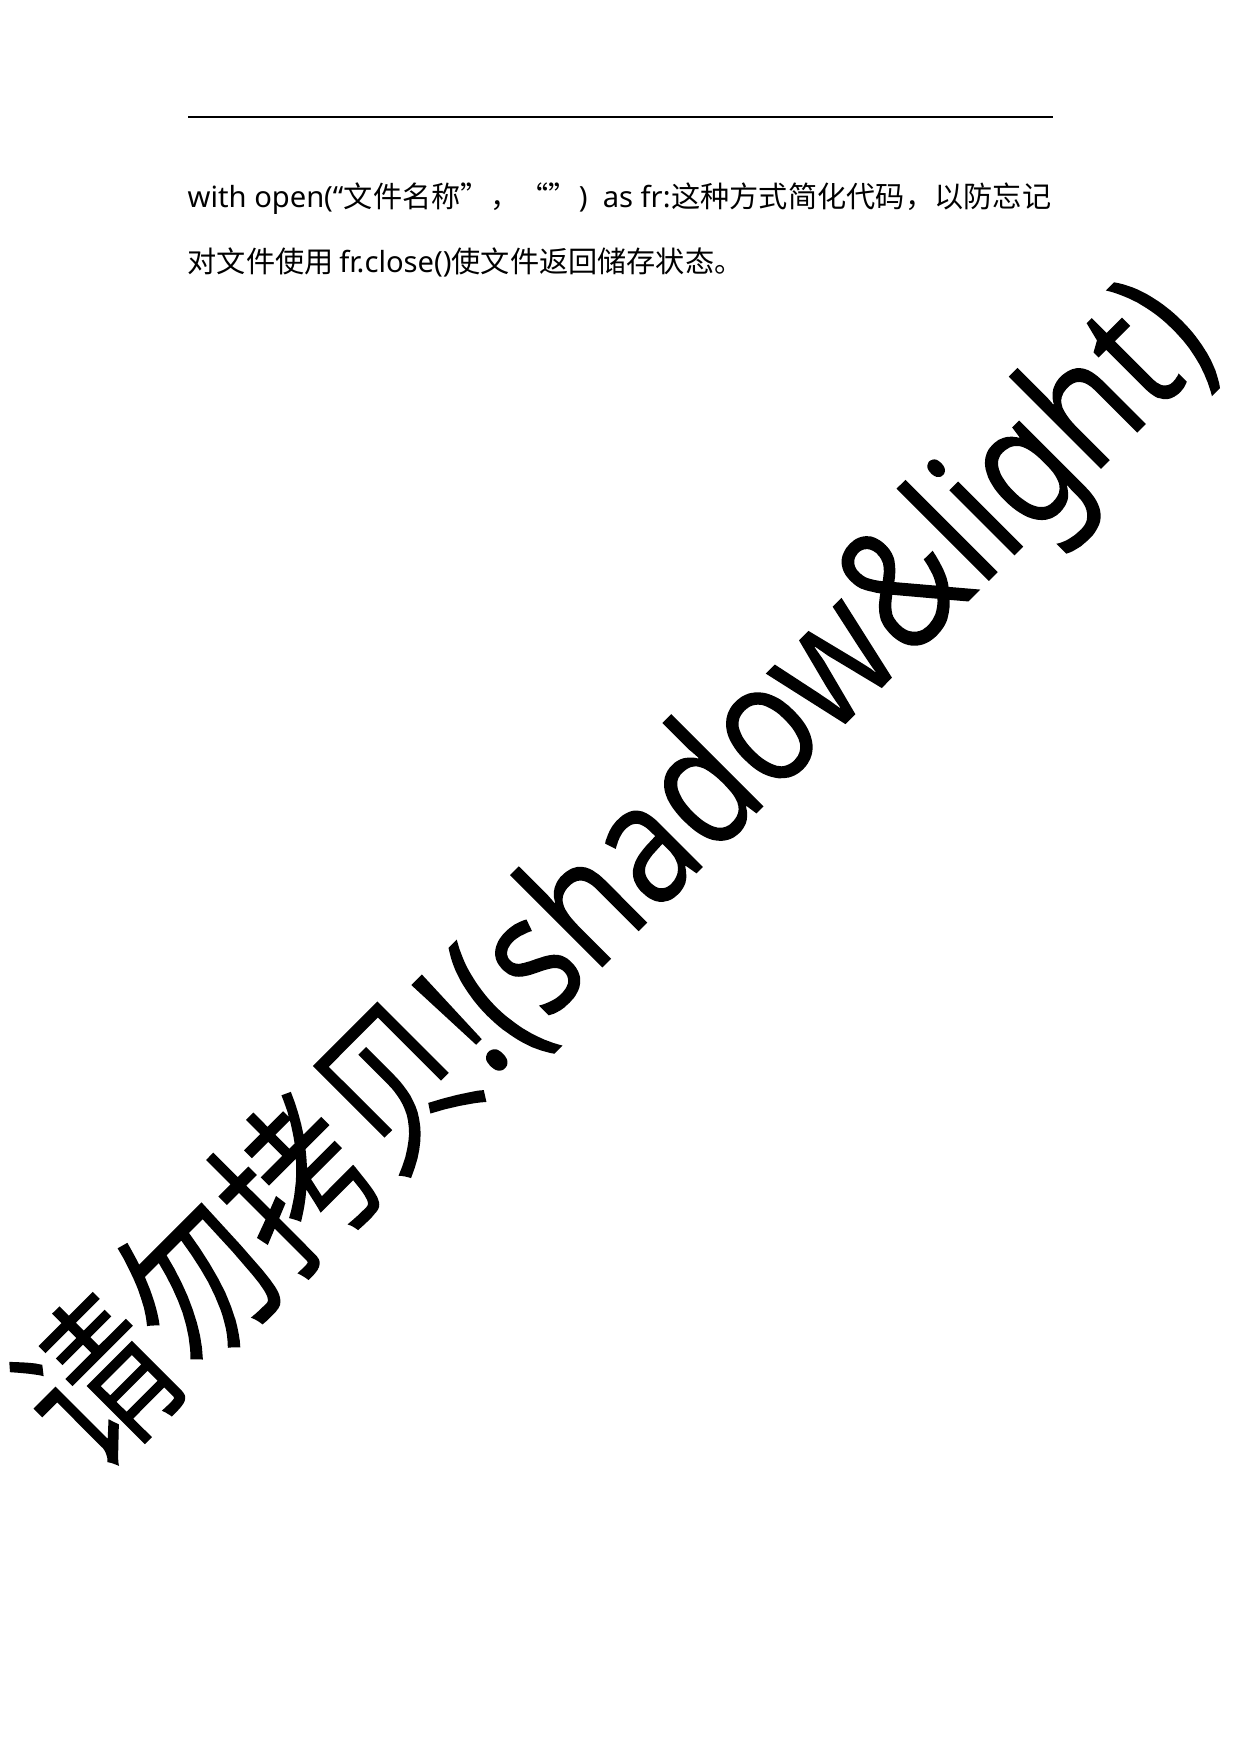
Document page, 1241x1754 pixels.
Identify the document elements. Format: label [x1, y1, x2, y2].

text [187, 162, 1053, 292]
